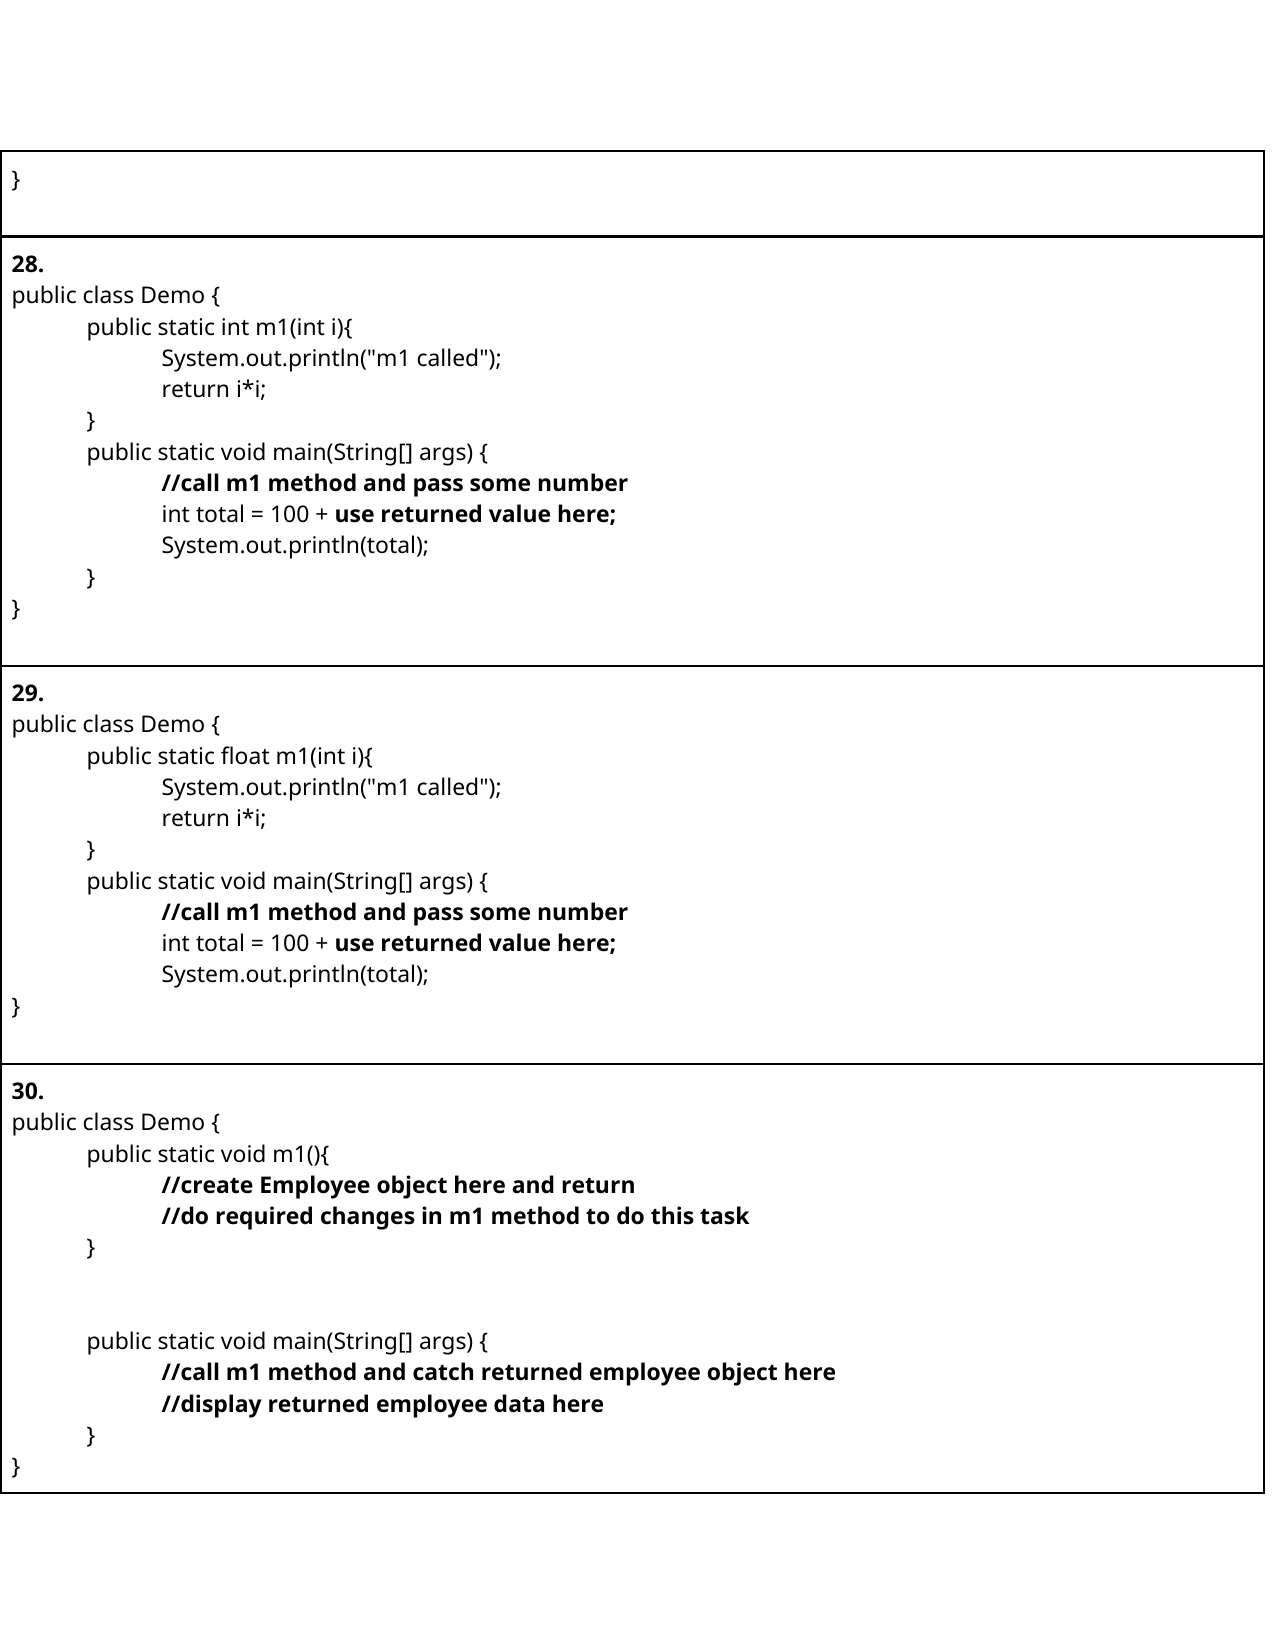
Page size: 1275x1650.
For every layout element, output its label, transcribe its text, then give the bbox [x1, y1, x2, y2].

table_cell 29. public class Demo { public static float m1(int i){ System.out.println("m1 called"); return i*i; } public static void main(String[] args) { //call m1 method and pass some number int total = 100 + use returned value here; System.out.println(total); } [2, 667, 1263, 1062]
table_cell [2, 152, 1263, 235]
table_cell 28. public class Demo { public static int m1(int i){ System.out.println("m1 called"); return i*i; } public static void main(String[] args) { //call m1 method and pass some number int total = 100 + use returned value here; System.out.println(total); } } [2, 238, 1263, 664]
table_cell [2, 1065, 1263, 1492]
